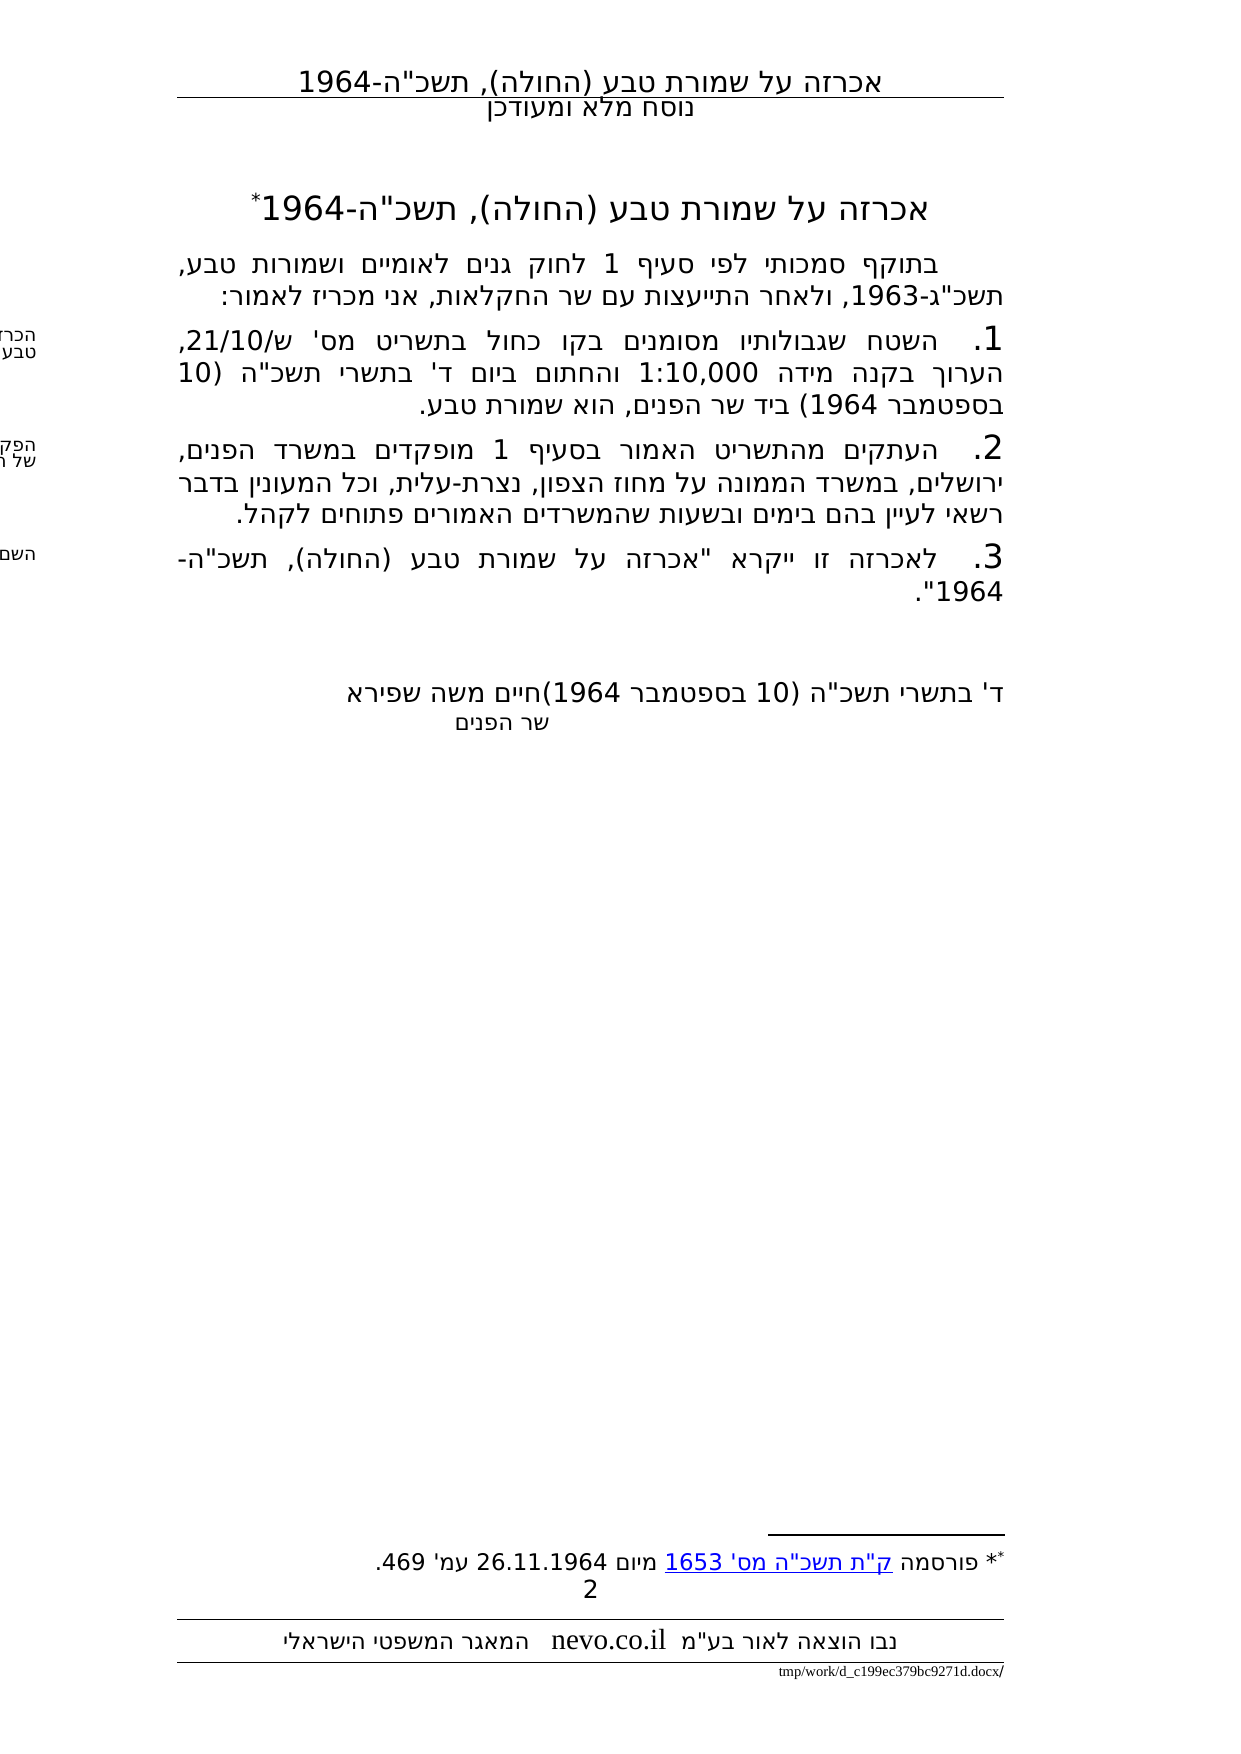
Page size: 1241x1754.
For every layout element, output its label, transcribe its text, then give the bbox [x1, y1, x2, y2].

text אכרזה על שמורת טבע (החולה), תשכ"ה-1964* [177, 189, 1004, 228]
text 1. השטח שגבולותיו מסומנים בקו כחול בתשריט מס' ש/21/10, הערוך בקנה מידה 1:10,000 והחתום ביום ד' בתשרי תשכ"ה (10 בספטמבר 1964) ביד שר הפנים, הוא שמורת טבע. [177, 319, 1004, 421]
text בתוקף סמכותי לפי סעיף 1 לחוק גנים לאומיים ושמורות טבע, תשכ"ג-1963, ולאחר התייעצות עם שר החקלאות, אני מכריז לאמור: [177, 248, 1004, 311]
text שר הפנים [177, 709, 1004, 736]
text 3. לאכרזה זו ייקרא "אכרזה על שמורת טבע (החולה), תשכ"ה-1964". [177, 538, 1004, 608]
text 2. העתקים מהתשריט האמור בסעיף 1 מופקדים במשרד הפנים, ירושלים, במשרד הממונה על מחוז הצפון, נצרת-עלית, וכל המעונין בדבר רשאי לעיין בהם בימים ובשעות שהמשרדים האמורים פתוחים לקהל. [177, 428, 1004, 530]
text ד' בתשרי תשכ"ה (10 בספטמבר 1964) חיים משה שפירא [177, 678, 1004, 709]
